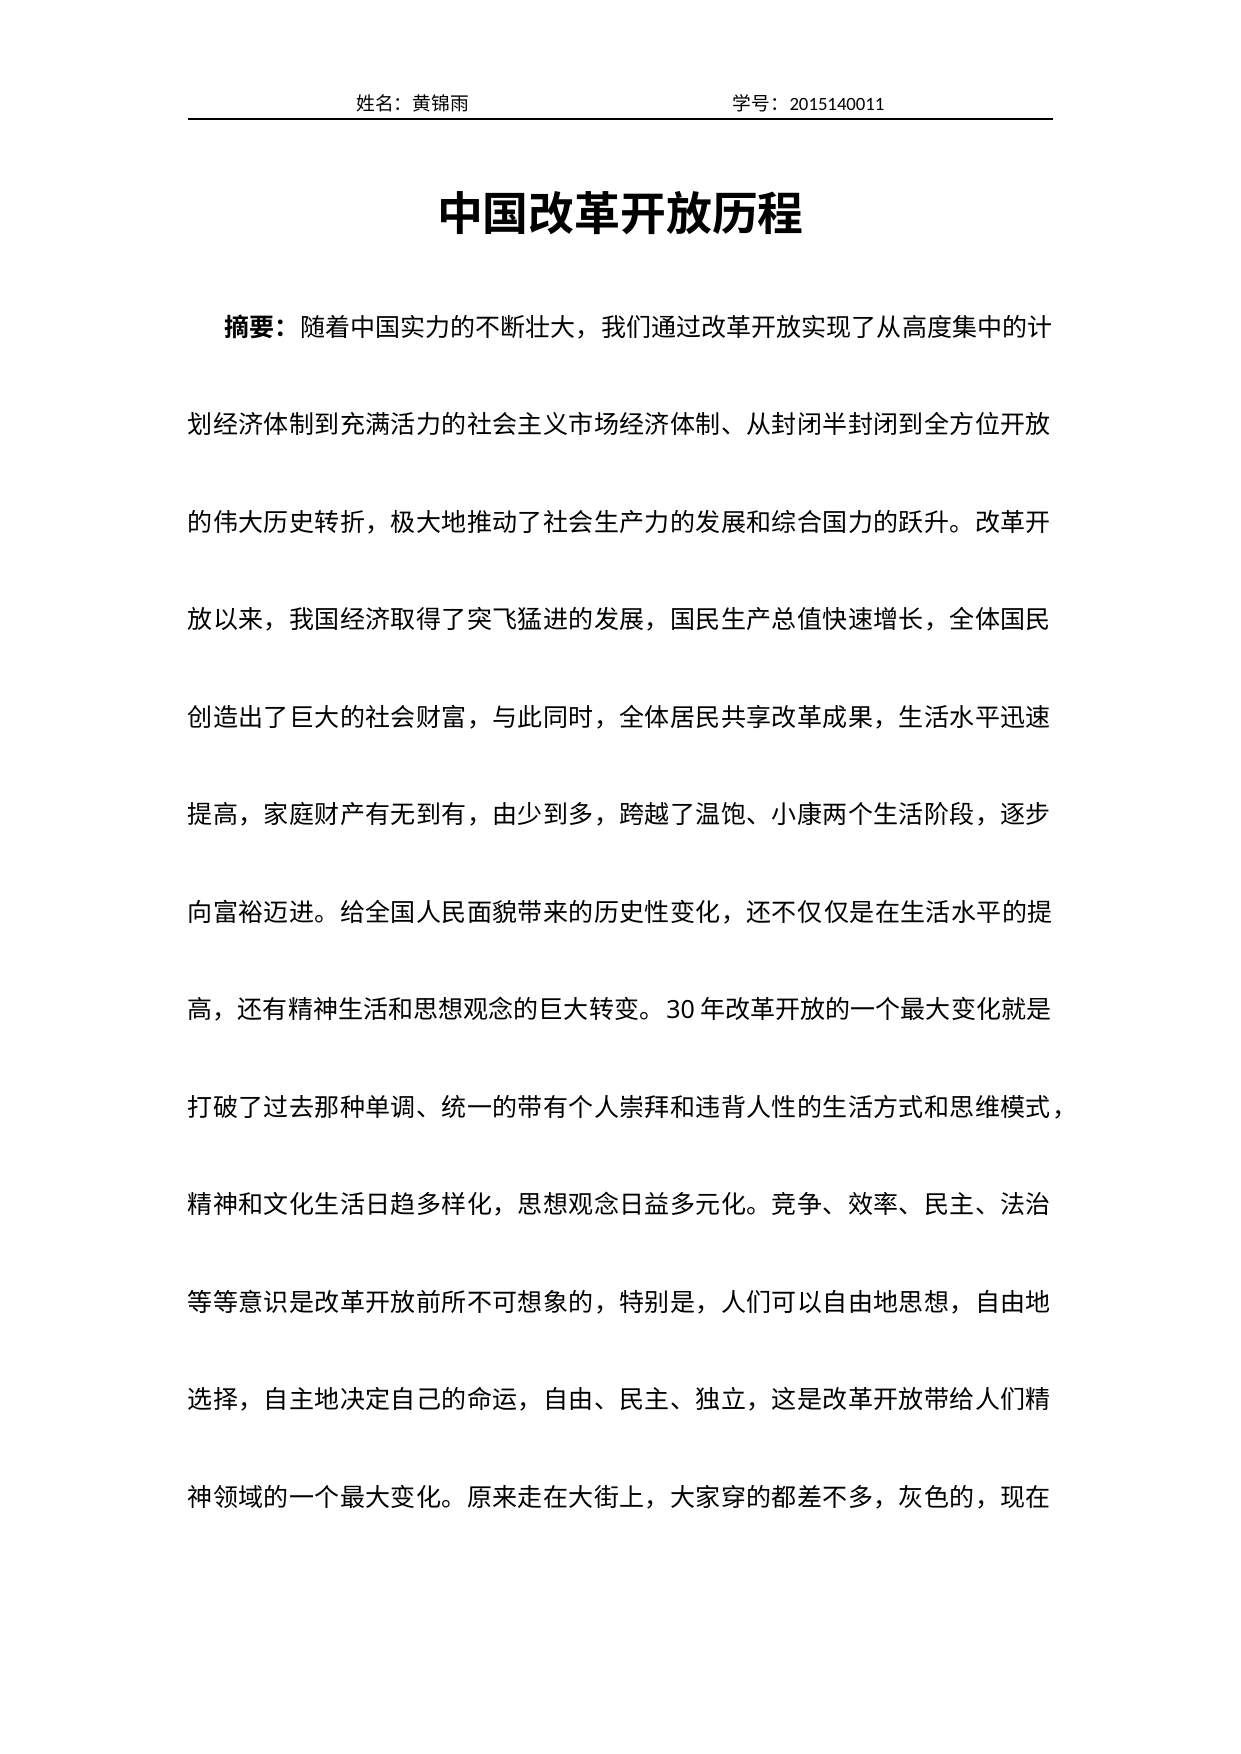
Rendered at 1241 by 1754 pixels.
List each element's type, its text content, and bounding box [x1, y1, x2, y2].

text 中国改革开放历程 [187, 162, 1053, 259]
